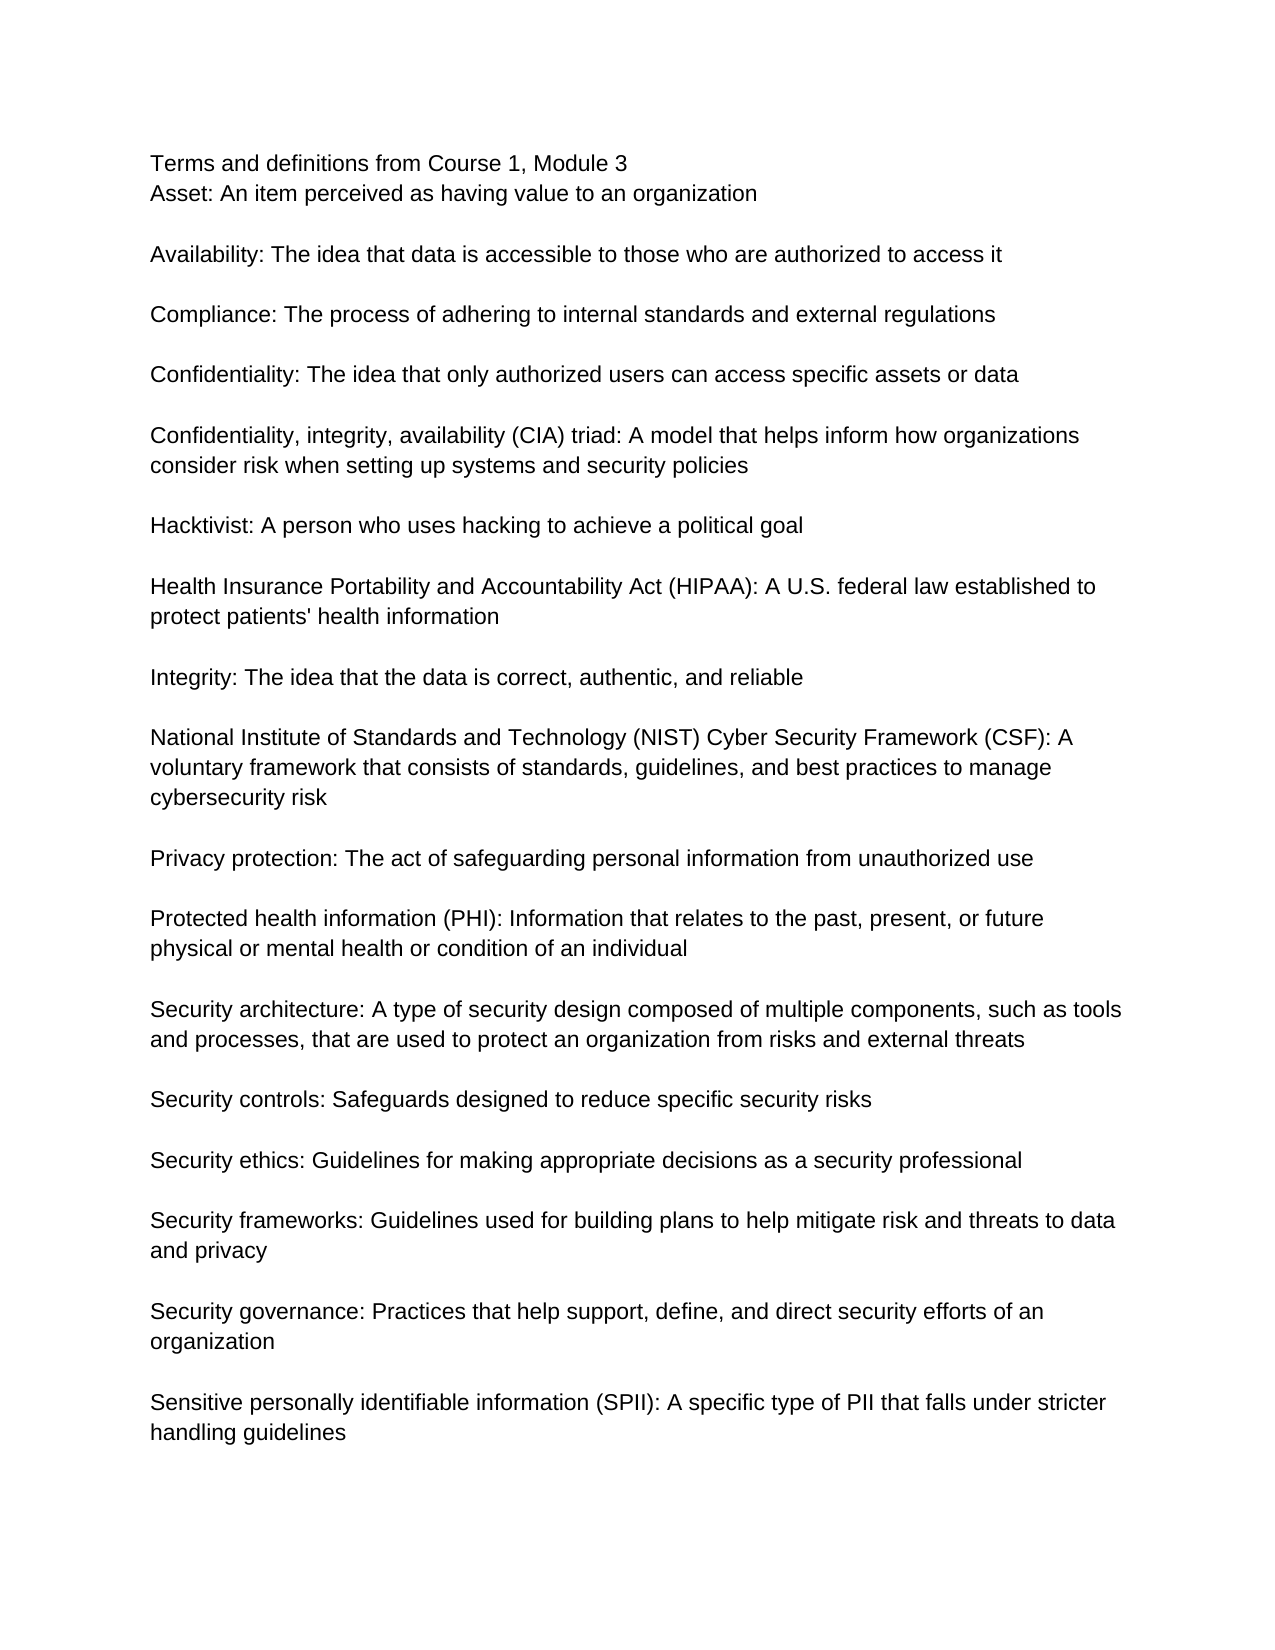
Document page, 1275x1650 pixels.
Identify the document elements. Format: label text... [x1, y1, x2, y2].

text Integrity: The idea that the data is correct, authentic, and reliable [150, 663, 1125, 690]
text Confidentiality: The idea that only authorized users can access specific assets or data [150, 361, 1125, 388]
text Health Insurance Portability and Accountability Act (HIPAA): A U.S. federal law established to protect patients' health information [150, 573, 1125, 629]
text Security architecture: A type of security design composed of multiple components, such as tools and processes, that are used to protect an organization from risks and external threats [150, 996, 1125, 1052]
text Security frameworks: Guidelines used for building plans to help mitigate risk and threats to data and privacy [150, 1207, 1125, 1264]
text Security governance: Practices that help support, define, and direct security efforts of an organization [150, 1298, 1125, 1354]
text Security ethics: Guidelines for making appropriate decisions as a security professional [150, 1147, 1125, 1173]
text Sensitive personally identifiable information (SPII): A specific type of PII that falls under stricter handling guidelines [150, 1388, 1125, 1445]
text National Institute of Standards and Technology (NIST) Cyber Security Framework (CSF): A voluntary framework that consists of standards, guidelines, and best practices to manage cybersecurity risk [150, 724, 1125, 811]
text Asset: An item perceived as having value to an organization [150, 180, 1125, 207]
text Privacy protection: The act of safeguarding personal information from unauthorized use [150, 845, 1125, 871]
text Compliance: The process of adhering to internal standards and external regulations [150, 301, 1125, 327]
text Availability: The idea that data is accessible to those who are authorized to access it [150, 241, 1125, 267]
text Terms and definitions from Course 1, Module 3 [150, 150, 1125, 176]
text Protected health information (PHI): Information that relates to the past, present, or future physical or mental health or condition of an individual [150, 905, 1125, 962]
text Hacktivist: A person who uses hacking to achieve a political goal [150, 512, 1125, 539]
text Security controls: Safeguards designed to reduce specific security risks [150, 1086, 1125, 1113]
text Confidentiality, integrity, availability (CIA) triad: A model that helps inform how organizations consider risk when setting up systems and security policies [150, 422, 1125, 478]
